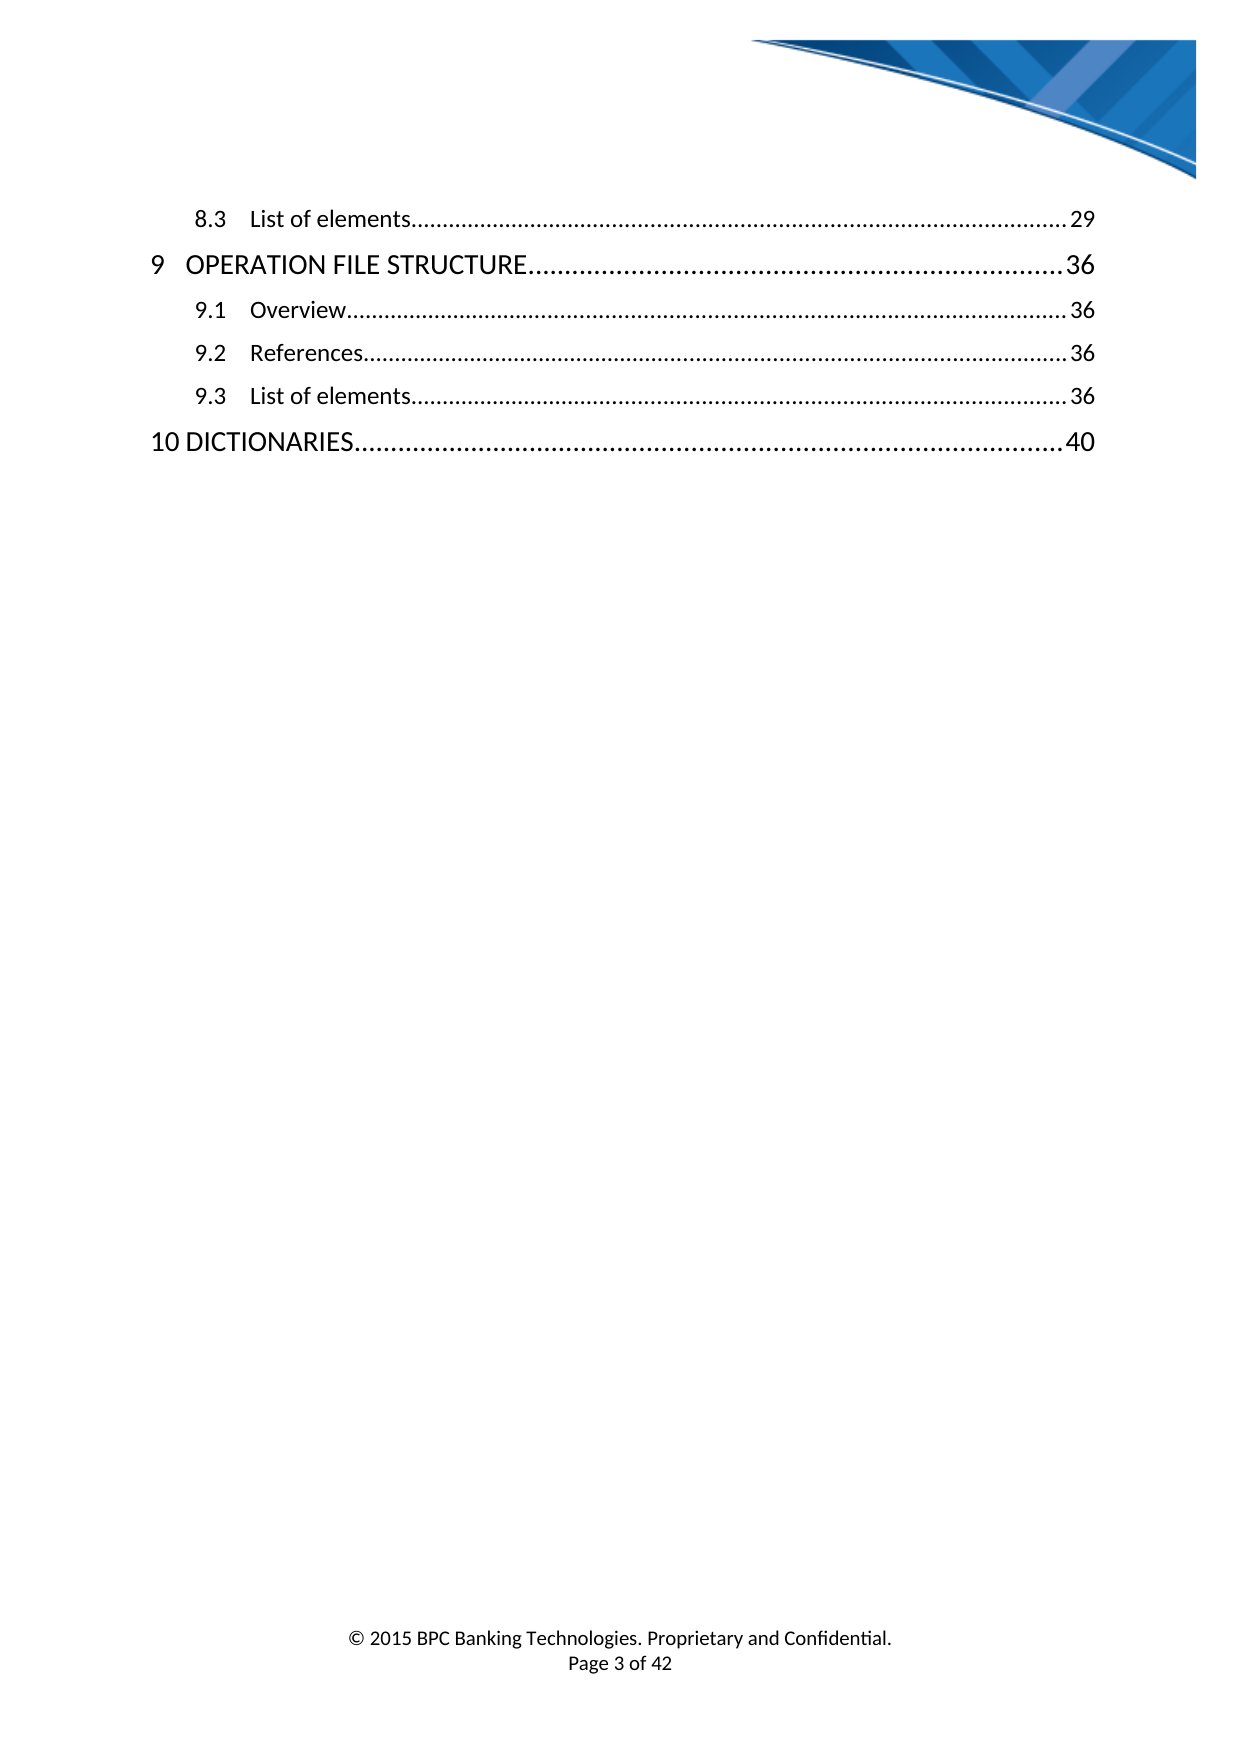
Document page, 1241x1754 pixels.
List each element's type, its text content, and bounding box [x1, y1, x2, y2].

text 9 OPERATION FILE STRUCTURE 36 [150, 246, 1090, 282]
text 9.2 References 36 [194, 337, 1090, 368]
text 8.3 List of elements 29 [194, 203, 1090, 233]
text 10 DICTIONARIES 40 [150, 423, 1090, 459]
text 9.3 List of elements 36 [194, 380, 1090, 411]
picture [745, 38, 1197, 185]
text 9.1 Overview 36 [194, 294, 1090, 324]
